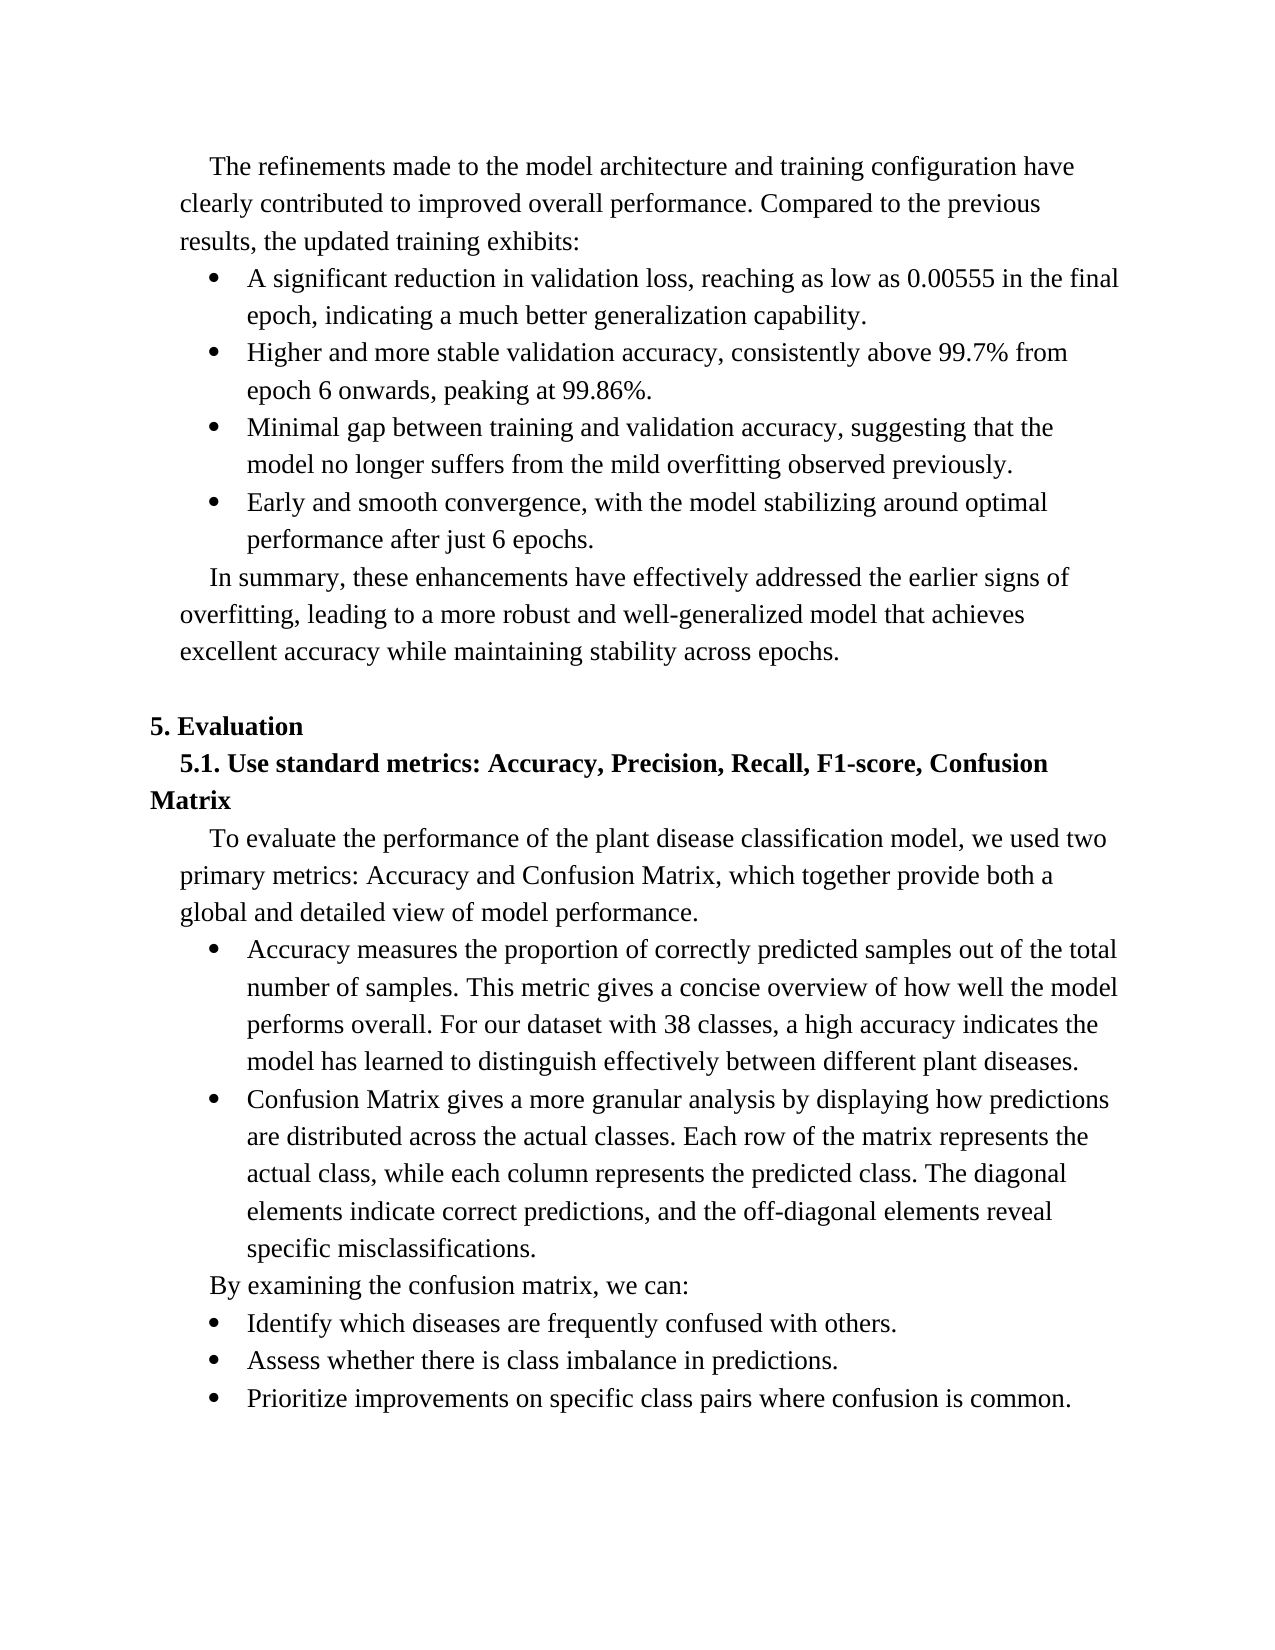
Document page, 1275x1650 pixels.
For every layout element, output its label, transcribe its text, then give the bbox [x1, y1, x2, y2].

list Confusion Matrix gives a more granular analysis by displaying how predictions are distributed across the actual classes. Each row of the matrix represents the actual class, while each column represents the predicted class. The diagonal elements indicate correct predictions, and the off-diagonal elements reveal specific misclassifications. [209, 1083, 1125, 1263]
text 5.1. Use standard metrics: Accuracy, Precision, Recall, F1-score, Confusion Matrix [150, 747, 1125, 816]
list Minimal gap between training and validation accuracy, suggesting that the model no longer suffers from the mild overfitting observed previously. [209, 411, 1125, 480]
list Prioritize improvements on specific class pairs where confusion is common. [209, 1382, 1125, 1413]
list Identify which diseases are frequently confused with others. [209, 1307, 1125, 1338]
text The refinements made to the model architecture and training configuration have clearly contributed to improved overall performance. Compared to the previous results, the updated training exhibits: [179, 150, 1125, 256]
list A significant reduction in validation loss, reaching as low as 0.00555 in the final epoch, indicating a much better generalization capability. [209, 262, 1125, 330]
list Early and smooth convergence, with the model stabilizing around optimal performance after just 6 epochs. [209, 486, 1125, 554]
text By examining the confusion matrix, we can: [179, 1269, 1125, 1301]
text 5. Evaluation [150, 710, 1125, 741]
list Higher and more stable validation accuracy, consistently above 99.7% from epoch 6 onwards, peaking at 99.86%. [209, 337, 1125, 405]
text In summary, these enhancements have effectively addressed the earlier signs of overfitting, leading to a more robust and well-generalized model that achieves excellent accuracy while maintaining stability across epochs. [179, 561, 1125, 666]
text To evaluate the performance of the plant disease classification model, we used two primary metrics: Accuracy and Confusion Matrix, which together provide both a global and detailed view of model performance. [179, 822, 1125, 927]
list Assess whether there is class imbalance in predictions. [209, 1344, 1125, 1375]
list Accuracy measures the proportion of correctly predicted samples out of the total number of samples. This metric gives a concise overview of how well the model performs overall. For our dataset with 38 classes, a high accuracy indicates the model has learned to distinguish effectively between different plant diseases. [209, 933, 1125, 1077]
